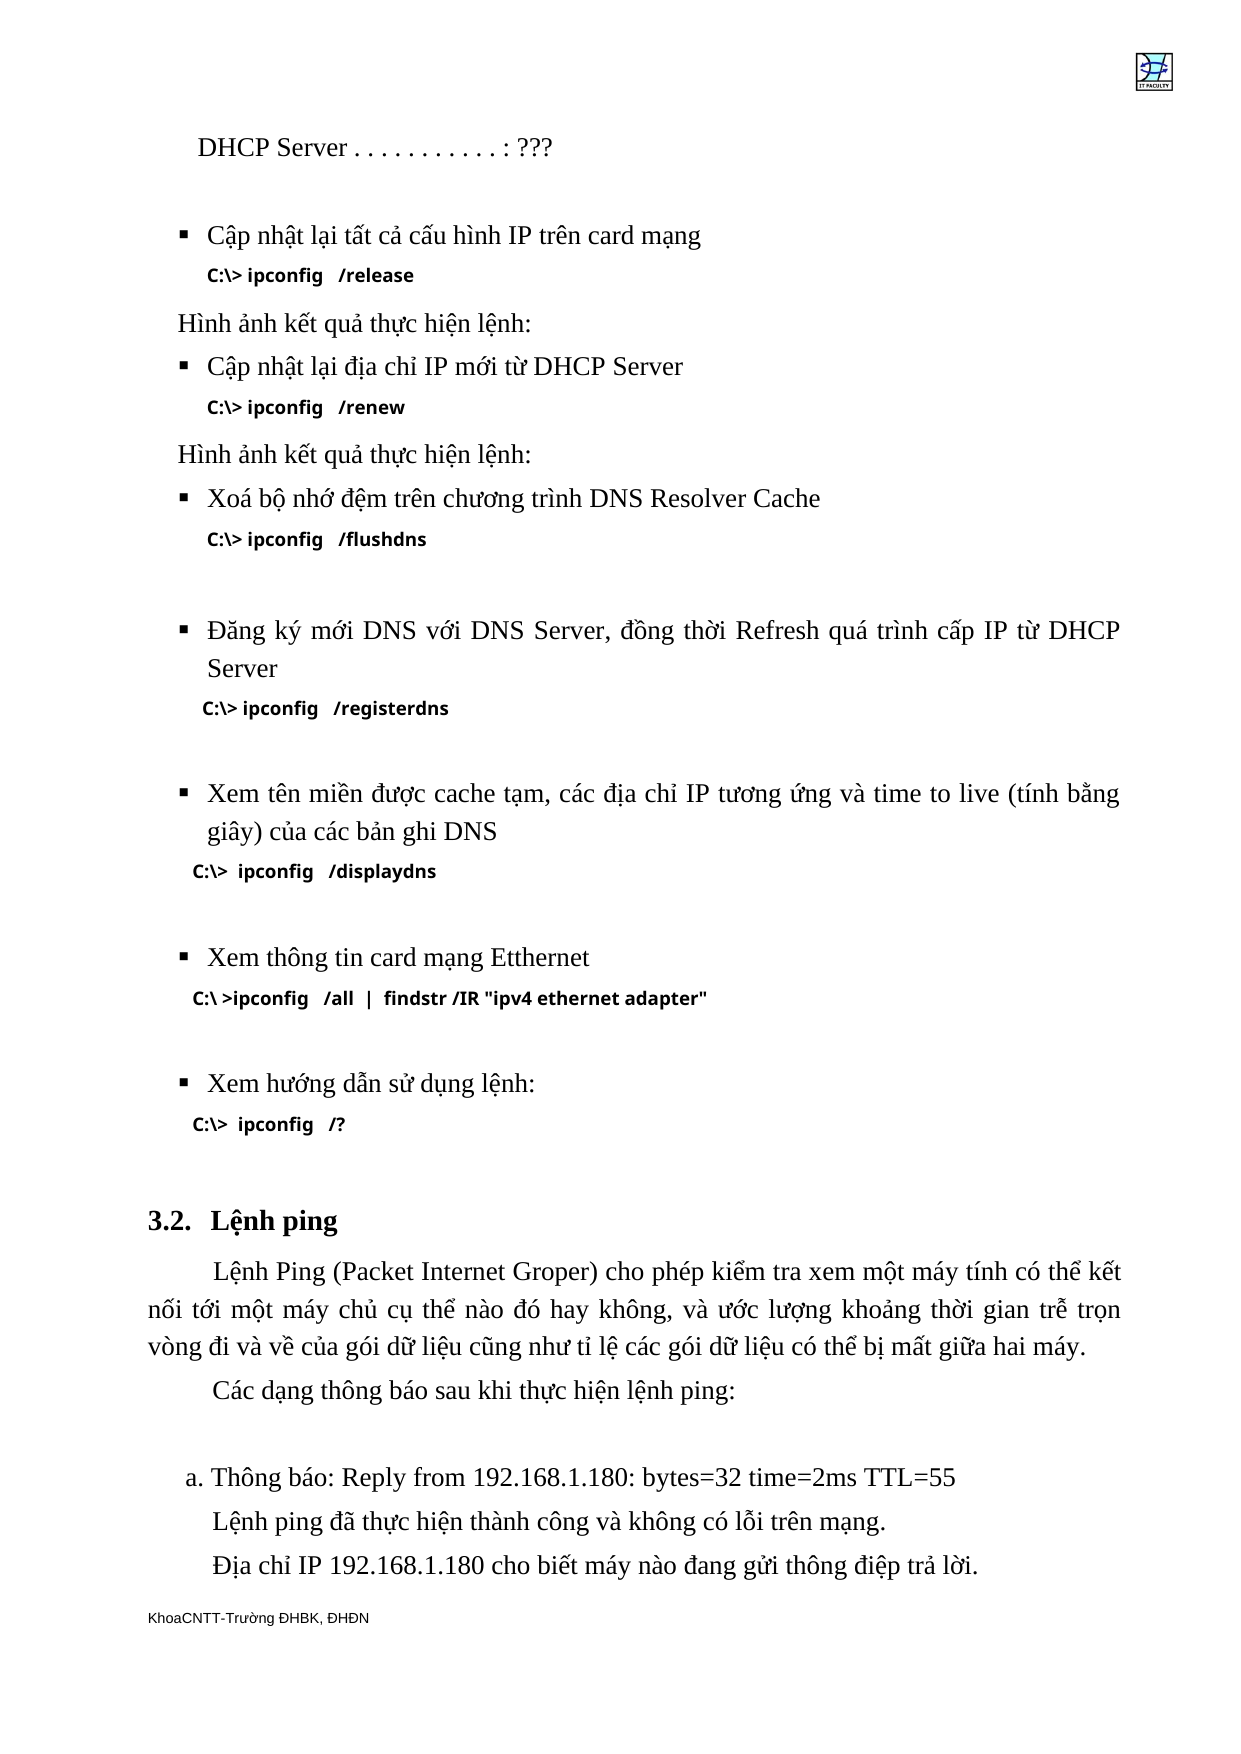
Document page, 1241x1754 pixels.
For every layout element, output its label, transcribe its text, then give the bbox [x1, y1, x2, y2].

text C:\> ipconfig /displaydns [148, 859, 1122, 884]
text Xem thông tin card mạng Etthernet [177, 935, 1122, 972]
text Đăng ký mới DNS với DNS Server, đồng thời Refresh quá trình cấp IP từ DHCP Server [177, 608, 1122, 683]
text Cập nhật lại địa chỉ IP mới từ DHCP Server [177, 344, 1122, 382]
text C:\ >ipconfig /all | findstr /IR "ipv4 ethernet adapter" [148, 985, 1122, 1010]
text C:\> ipconfig /? [148, 1111, 1122, 1136]
text Xem hướng dẫn sử dụng lệnh: [177, 1061, 1122, 1098]
text Xoá bộ nhớ đệm trên chương trình DNS Resolver Cache [177, 476, 1122, 513]
text C:\> ipconfig /renew [148, 394, 1122, 420]
text Lệnh ping đã thực hiện thành công và không có lỗi trên mạng. [148, 1499, 1122, 1536]
text Địa chỉ IP 192.168.1.180 cho biết máy nào đang gửi thông điệp trả lời. [148, 1543, 1122, 1580]
text C:\> ipconfig /registerdns [148, 695, 1122, 721]
text Xem tên miền được cache tạm, các địa chỉ IP tương ứng và time to live (tính bằng giây) của các bản ghi DNS [177, 771, 1122, 846]
text C:\> ipconfig /release [148, 262, 1122, 288]
text Hình ảnh kết quả thực hiện lệnh: [148, 301, 1122, 338]
text C:\> ipconfig /flushdns [148, 526, 1122, 552]
text Hình ảnh kết quả thực hiện lệnh: [148, 432, 1122, 470]
text a. Thông báo: Reply from 192.168.1.180: bytes=32 time=2ms TTL=55 [148, 1455, 1122, 1493]
text Cập nhật lại tất cả cấu hình IP trên card mạng [177, 212, 1122, 250]
text DHCP Server . . . . . . . . . . . : ??? [148, 125, 1122, 162]
text Các dạng thông báo sau khi thực hiện lệnh ping: [148, 1368, 1122, 1405]
picture [1134, 52, 1174, 92]
text Lệnh Ping (Packet Internet Groper) cho phép kiểm tra xem một máy tính có thể kết nối tới một máy chủ cụ thể nào đó hay không, và ước lượng khoảng thời gian trễ trọn vòng đi và về của gói dữ liệu cũng như tỉ lệ các gói dữ liệu có thể bị mất giữa hai máy. [148, 1249, 1122, 1361]
subtitle Lệnh ping [148, 1199, 1122, 1236]
